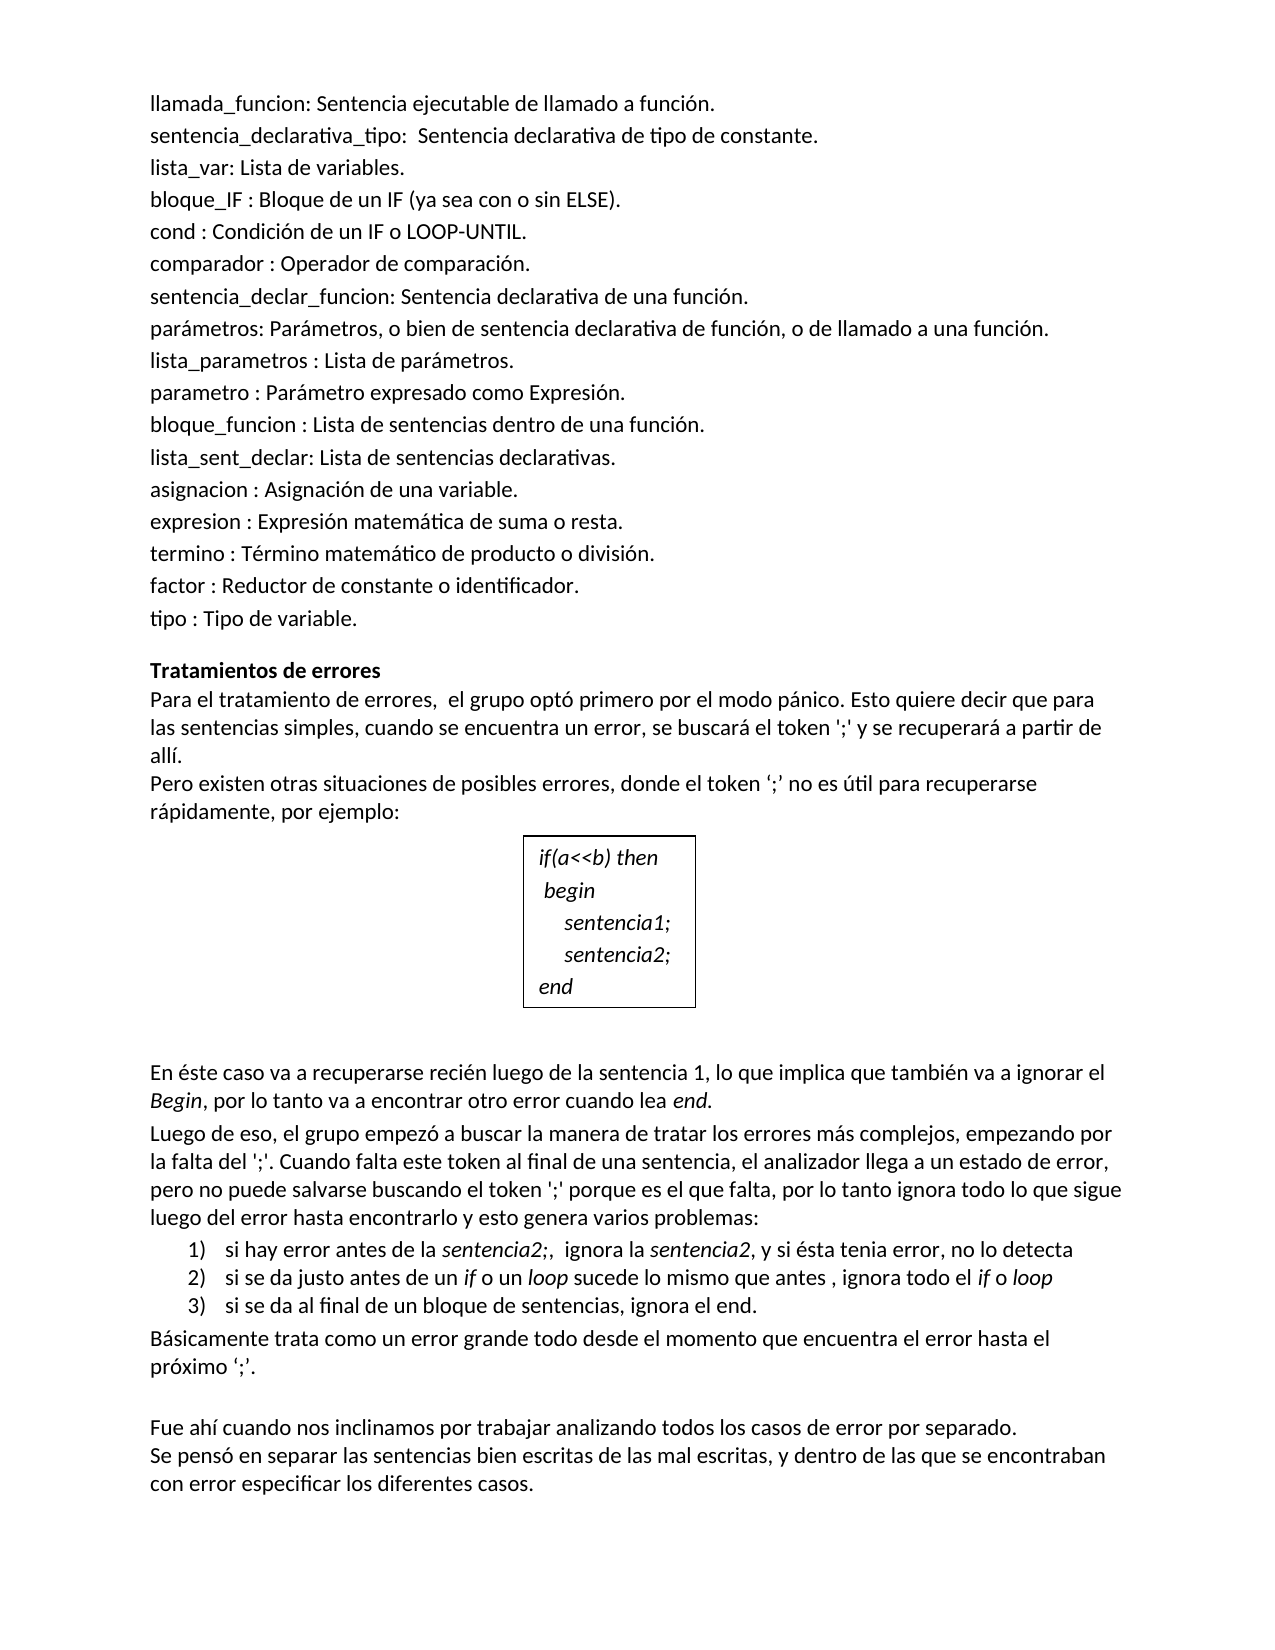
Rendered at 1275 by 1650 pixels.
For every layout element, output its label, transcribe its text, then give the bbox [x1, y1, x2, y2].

text Básicamente trata como un error grande todo desde el momento que encuentra el error hasta el próximo ‘;’. [150, 1324, 1125, 1380]
list si se da al final de un bloque de sentencias, ignora el end. [187, 1292, 1125, 1319]
list si se da justo antes de un if o un loop sucede lo mismo que antes , ignora todo el if o loop [187, 1263, 1125, 1292]
text Luego de eso, el grupo empezó a buscar la manera de tratar los errores más complejos, empezando por la falta del ';'. Cuando falta este token al final de una sentencia, el analizador llega a un estado de error, pero no puede salvarse buscando el token ';' porque es el que falta, por lo tanto ignora todo lo que sigue luego del error hasta encontrarlo y esto genera varios problemas: [150, 1119, 1125, 1231]
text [150, 89, 1125, 632]
list si hay error antes de la sentencia2;, ignora la sentencia2, y si ésta tenia error, no lo detecta [187, 1236, 1125, 1263]
text Tratamientos de errores Para el tratamiento de errores, el grupo optó primero por el modo pánico. Esto quiere decir que para las sentencias simples, cuando se encuentra un error, se buscará el token ';' y se recuperará a partir de allí. Pero existen otras situaciones de posibles errores, donde el token ‘;’ no es útil para recuperarse rápidamente, por ejemplo: [150, 657, 1125, 825]
text En éste caso va a recuperarse recién luego de la sentencia 1, lo que implica que también va a ignorar el Begin, por lo tanto va a encontrar otro error cuando lea end. [150, 1058, 1125, 1114]
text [150, 1385, 1125, 1497]
